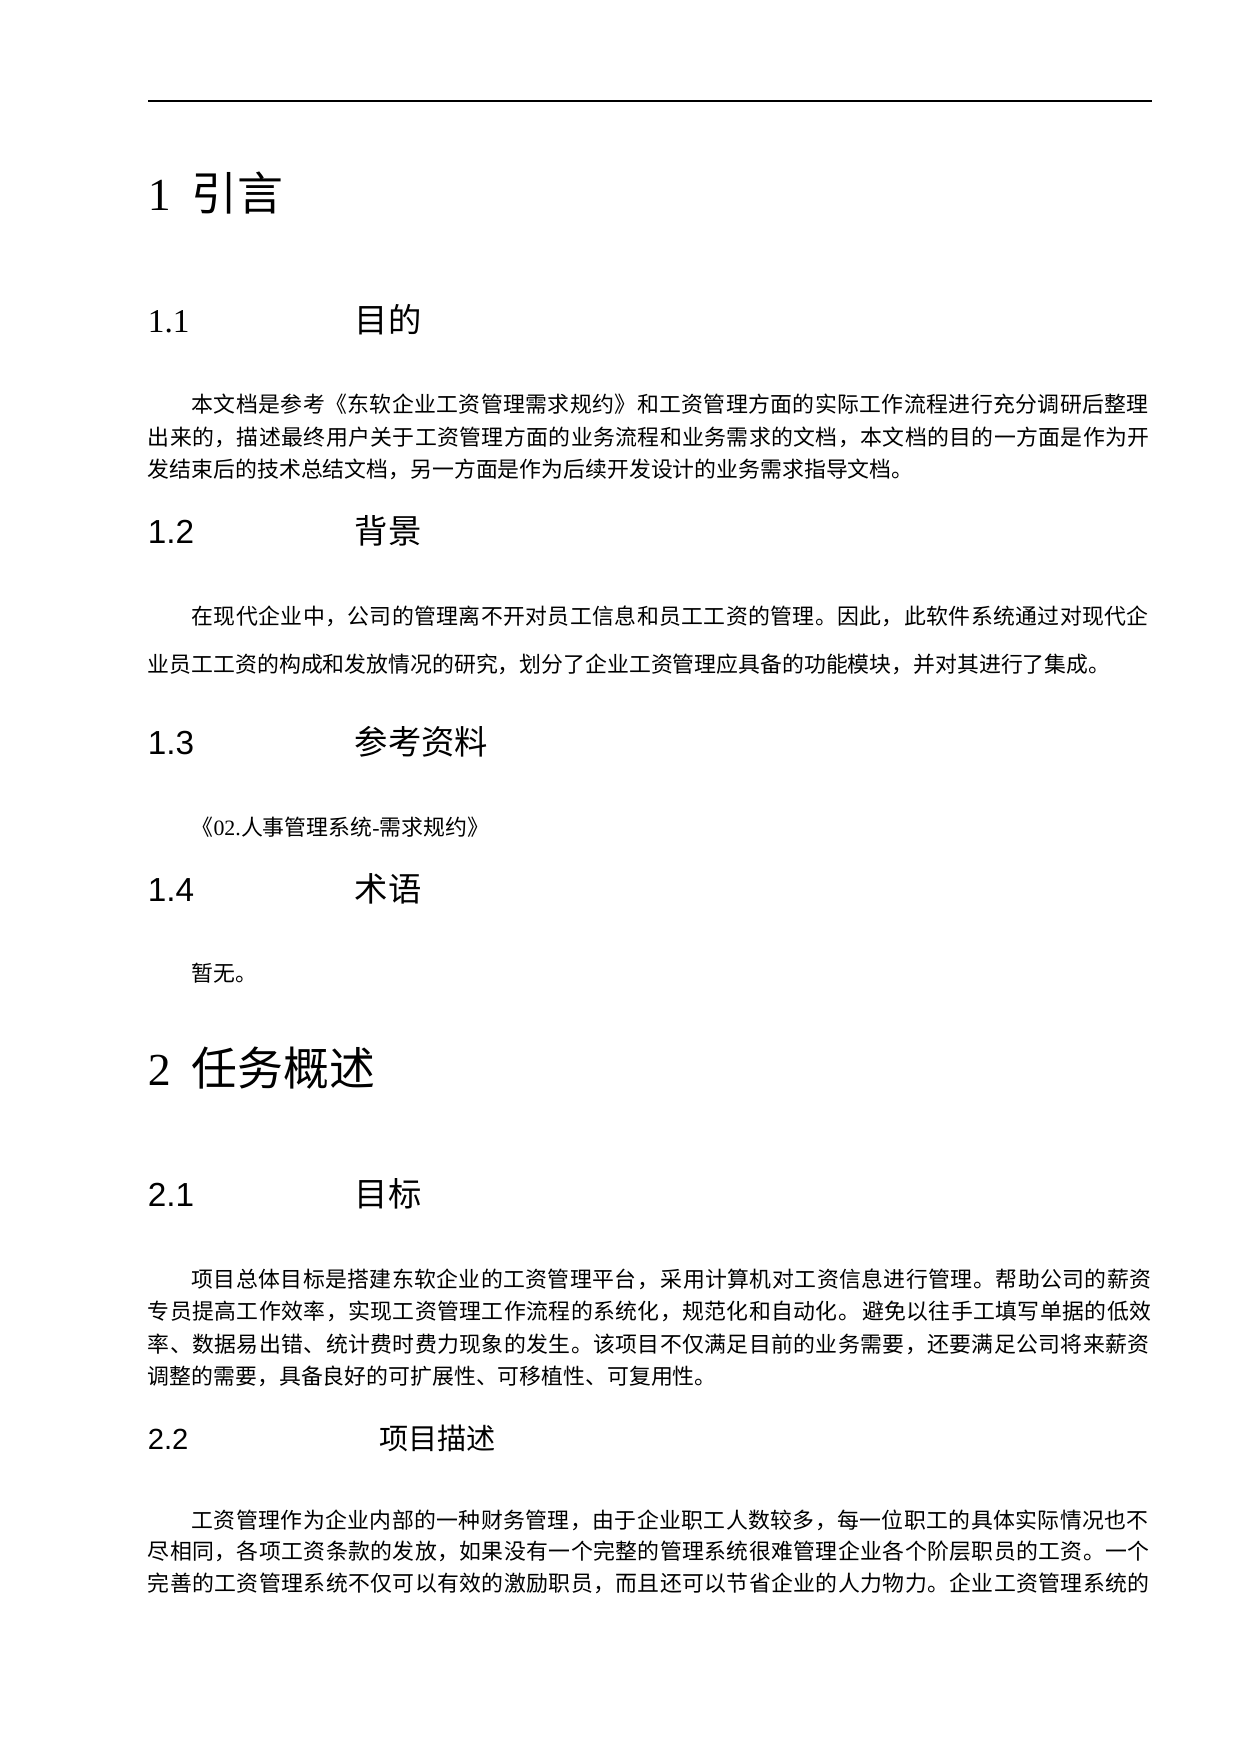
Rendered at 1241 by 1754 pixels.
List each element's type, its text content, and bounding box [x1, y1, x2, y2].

subtitle 目的 [148, 285, 1152, 350]
subtitle 目标 [148, 1160, 1152, 1225]
text 项目总体目标是搭建东软企业的工资管理平台，采用计算机对工资信息进行管理。帮助公司的薪资专员提高工作效率，实现工资管理工作流程的系统化，规范化和自动化。避免以往手工填写单据的低效率、数据易出错、统计费时费力现象的发生。该项目不仅满足目前的业务需要，还要满足公司将来薪资调整的需要，具备良好的可扩展性、可移植性、可复用性。 [148, 1261, 1152, 1391]
subtitle 引言 [148, 142, 1152, 239]
subtitle 背景 [148, 497, 1152, 562]
text 《02.人事管理系统-需求规约》 [191, 809, 1152, 842]
text 暂无。 [148, 956, 1152, 988]
text 在现代企业中，公司的管理离不开对员工信息和员工工资的管理。因此，此软件系统通过对现代企业员工工资的构成和发放情况的研究，划分了企业工资管理应具备的功能模块，并对其进行了集成。 [148, 598, 1152, 679]
text 本文档是参考《东软企业工资管理需求规约》和工资管理方面的实际工作流程进行充分调研后整理出来的，描述最终用户关于工资管理方面的业务流程和业务需求的文档，本文档的目的一方面是作为开发结束后的技术总结文档，另一方面是作为后续开发设计的业务需求指导文档。 [148, 387, 1152, 484]
subtitle 参考资料 [148, 708, 1152, 773]
subtitle 任务概述 [148, 1017, 1152, 1114]
subtitle 术语 [148, 854, 1152, 919]
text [148, 1503, 1152, 1598]
subtitle 项目描述 [148, 1404, 1152, 1469]
